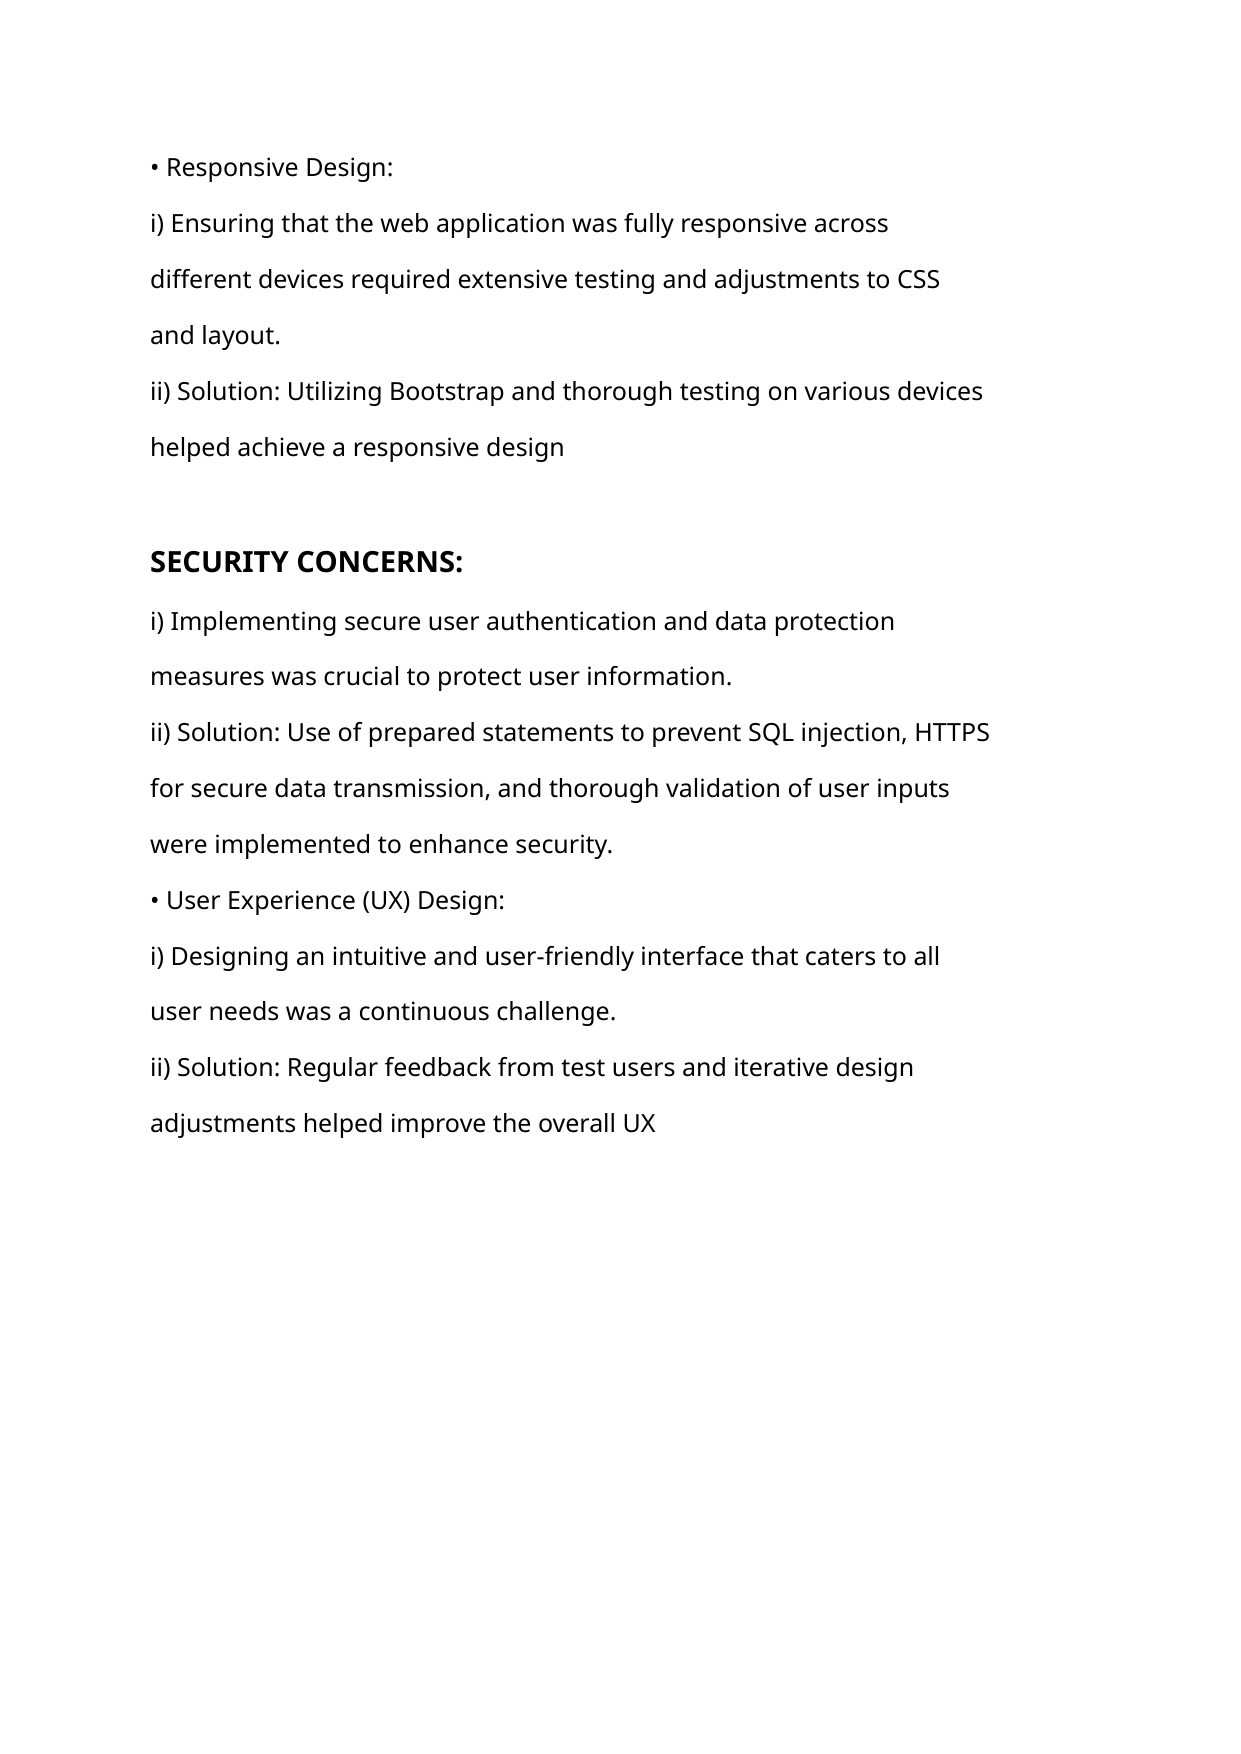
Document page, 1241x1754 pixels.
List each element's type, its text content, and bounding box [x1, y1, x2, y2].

text ii) Solution: Use of prepared statements to prevent SQL injection, HTTPS [150, 715, 1090, 749]
text measures was crucial to protect user information. [150, 659, 1090, 693]
text for secure data transmission, and thorough validation of user inputs [150, 771, 1090, 805]
text i) Designing an intuitive and user-friendly interface that caters to all [150, 938, 1090, 972]
text i) Ensuring that the web application was fully responsive across [150, 206, 1090, 240]
text user needs was a continuous challenge. [150, 994, 1090, 1028]
text and layout. [150, 317, 1090, 352]
text ii) Solution: Regular feedback from test users and iterative design [150, 1050, 1090, 1084]
text helped achieve a responsive design [150, 429, 1090, 463]
text i) Implementing secure user authentication and data protection [150, 603, 1090, 637]
text different devices required extensive testing and adjustments to CSS [150, 262, 1090, 296]
text adjustments helped improve the overall UX [150, 1106, 1090, 1140]
text were implemented to enhance security. [150, 826, 1090, 861]
text ii) Solution: Utilizing Bootstrap and thorough testing on various devices [150, 373, 1090, 407]
text SECURITY CONCERNS: [150, 541, 1090, 581]
text • Responsive Design: [150, 150, 1090, 184]
text • User Experience (UX) Design: [150, 882, 1090, 916]
